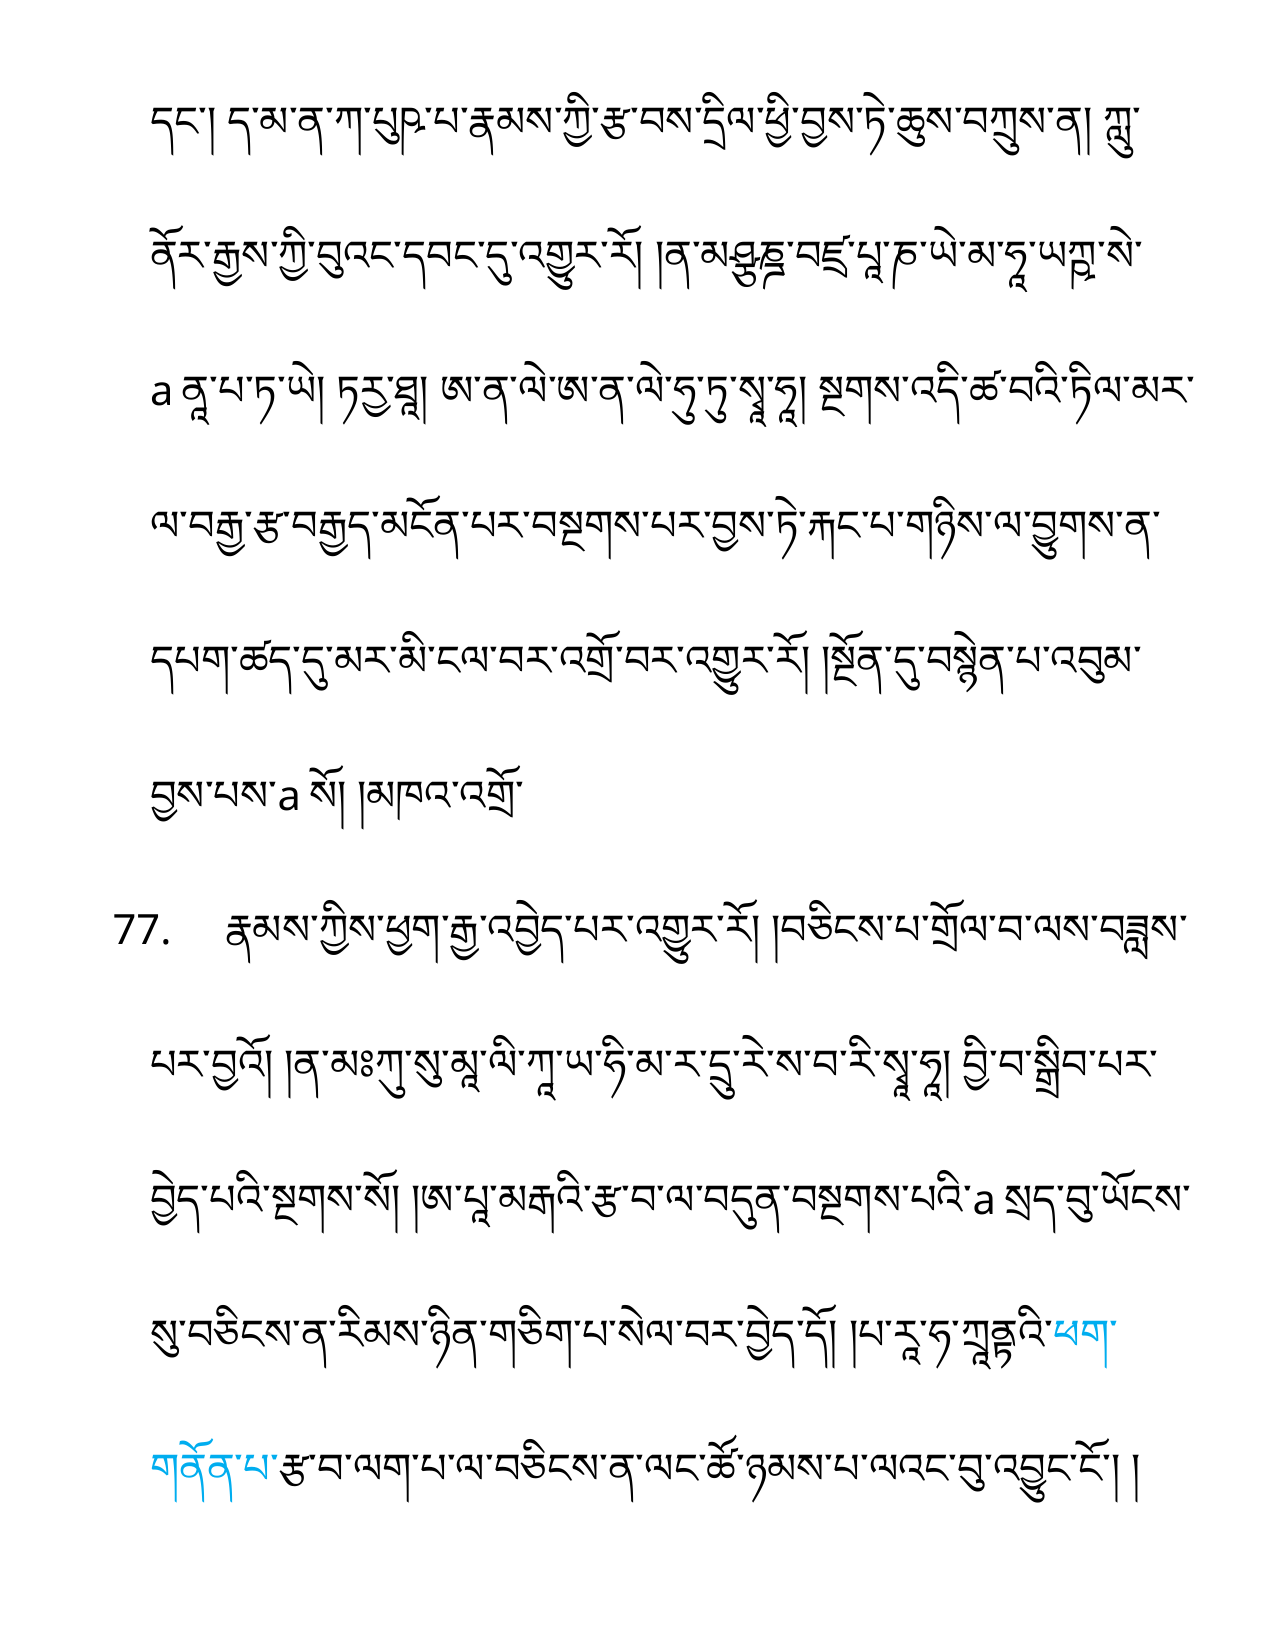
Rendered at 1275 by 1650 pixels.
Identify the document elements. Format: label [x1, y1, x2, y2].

list [112, 884, 1200, 1540]
list [112, 75, 1200, 866]
